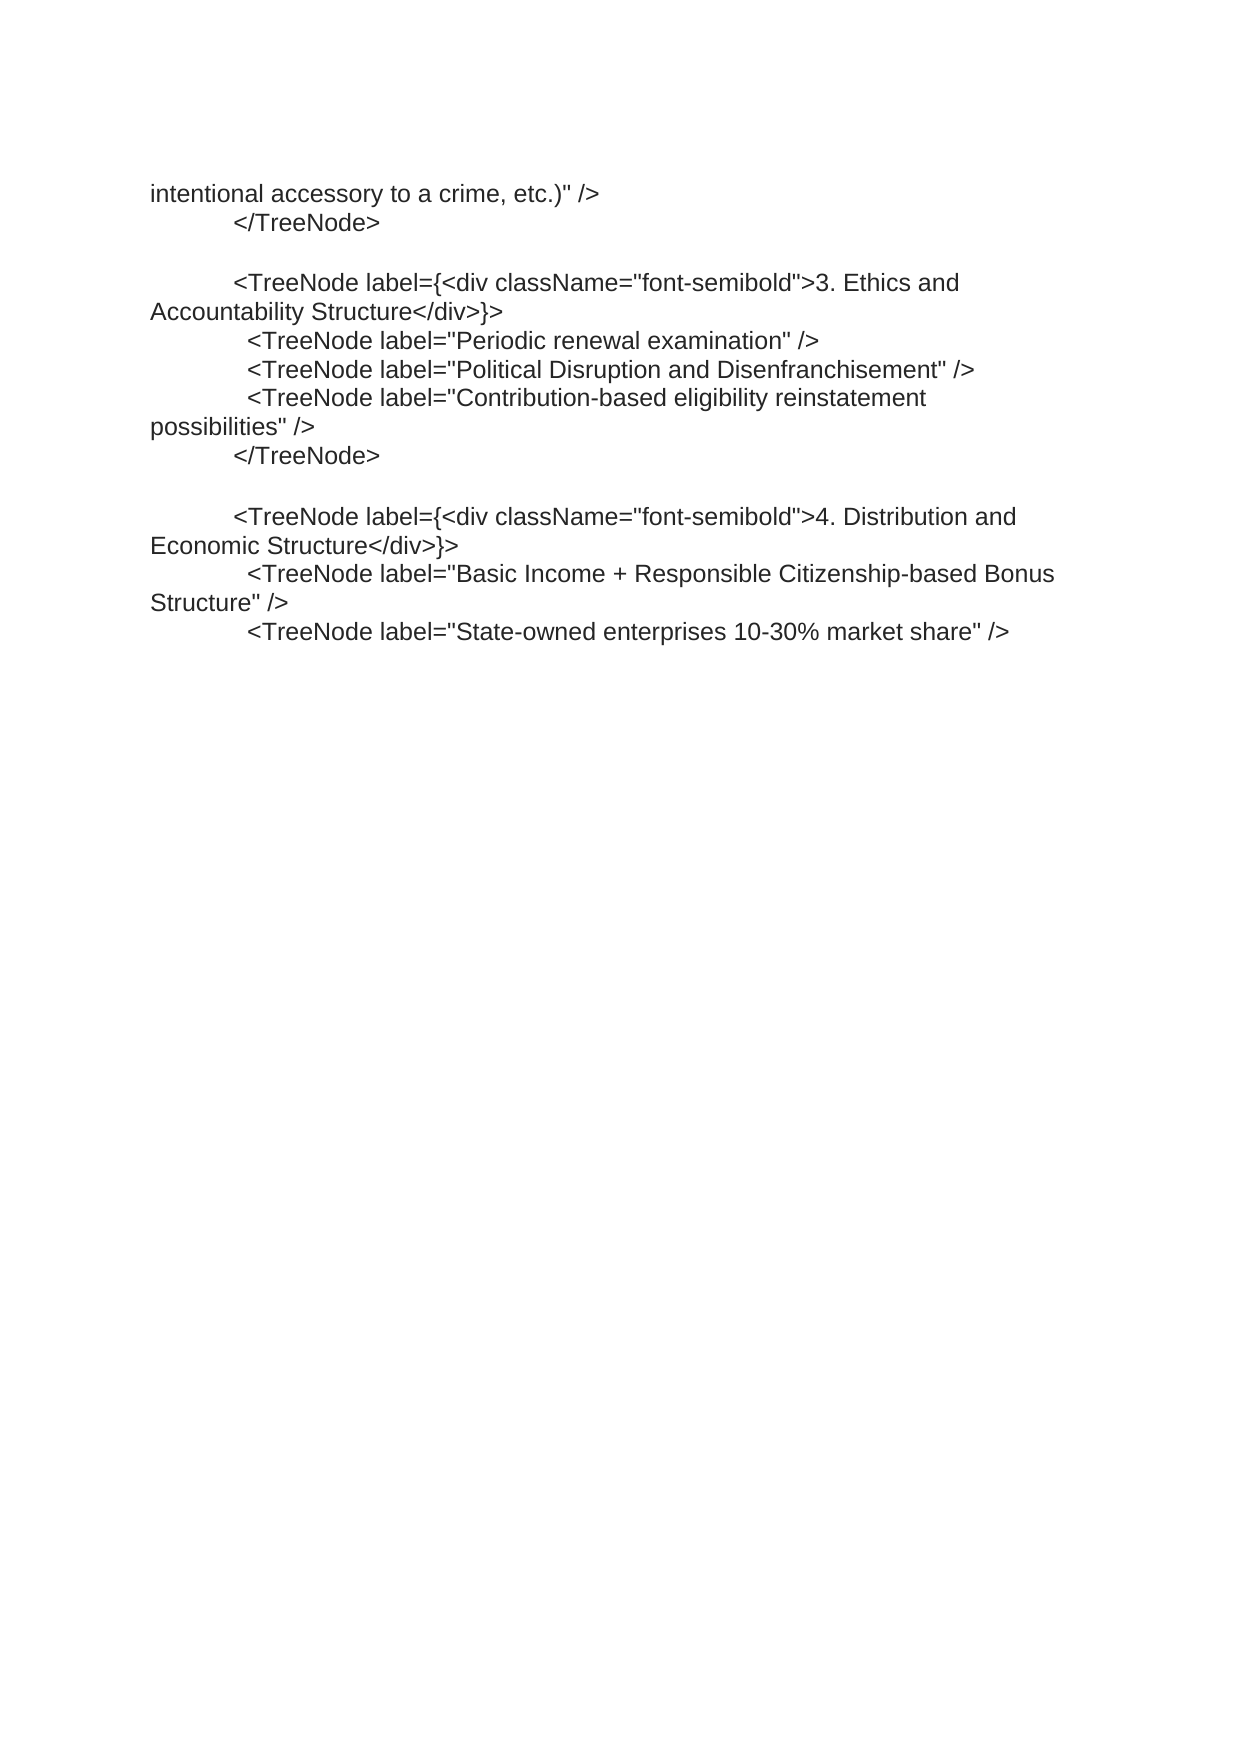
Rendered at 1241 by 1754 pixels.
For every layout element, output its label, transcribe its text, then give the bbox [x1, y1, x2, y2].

text <TreeNode label={<div className="font-semibold">4. Distribution and Economic Structure</div>}> [150, 502, 1090, 559]
text <TreeNode label="Periodic renewal examination" /> [150, 326, 1090, 355]
text <TreeNode label={<div className="font-semibold">3. Ethics and Accountability Structure</div>}> [150, 268, 1090, 326]
text <TreeNode label="Basic Income + Responsible Citizenship-based Bonus Structure" /> [150, 559, 1090, 617]
text intentional accessory to a crime, etc.)" /> [150, 179, 1090, 207]
text <TreeNode label="Political Disruption and Disenfranchisement" /> [150, 355, 1090, 383]
text </TreeNode> [150, 207, 1090, 236]
text <TreeNode label="Contribution-based eligibility reinstatement possibilities" /> [150, 383, 1090, 441]
text <TreeNode label="State-owned enterprises 10-30% market share" /> [150, 617, 1090, 646]
text </TreeNode> [150, 441, 1090, 470]
